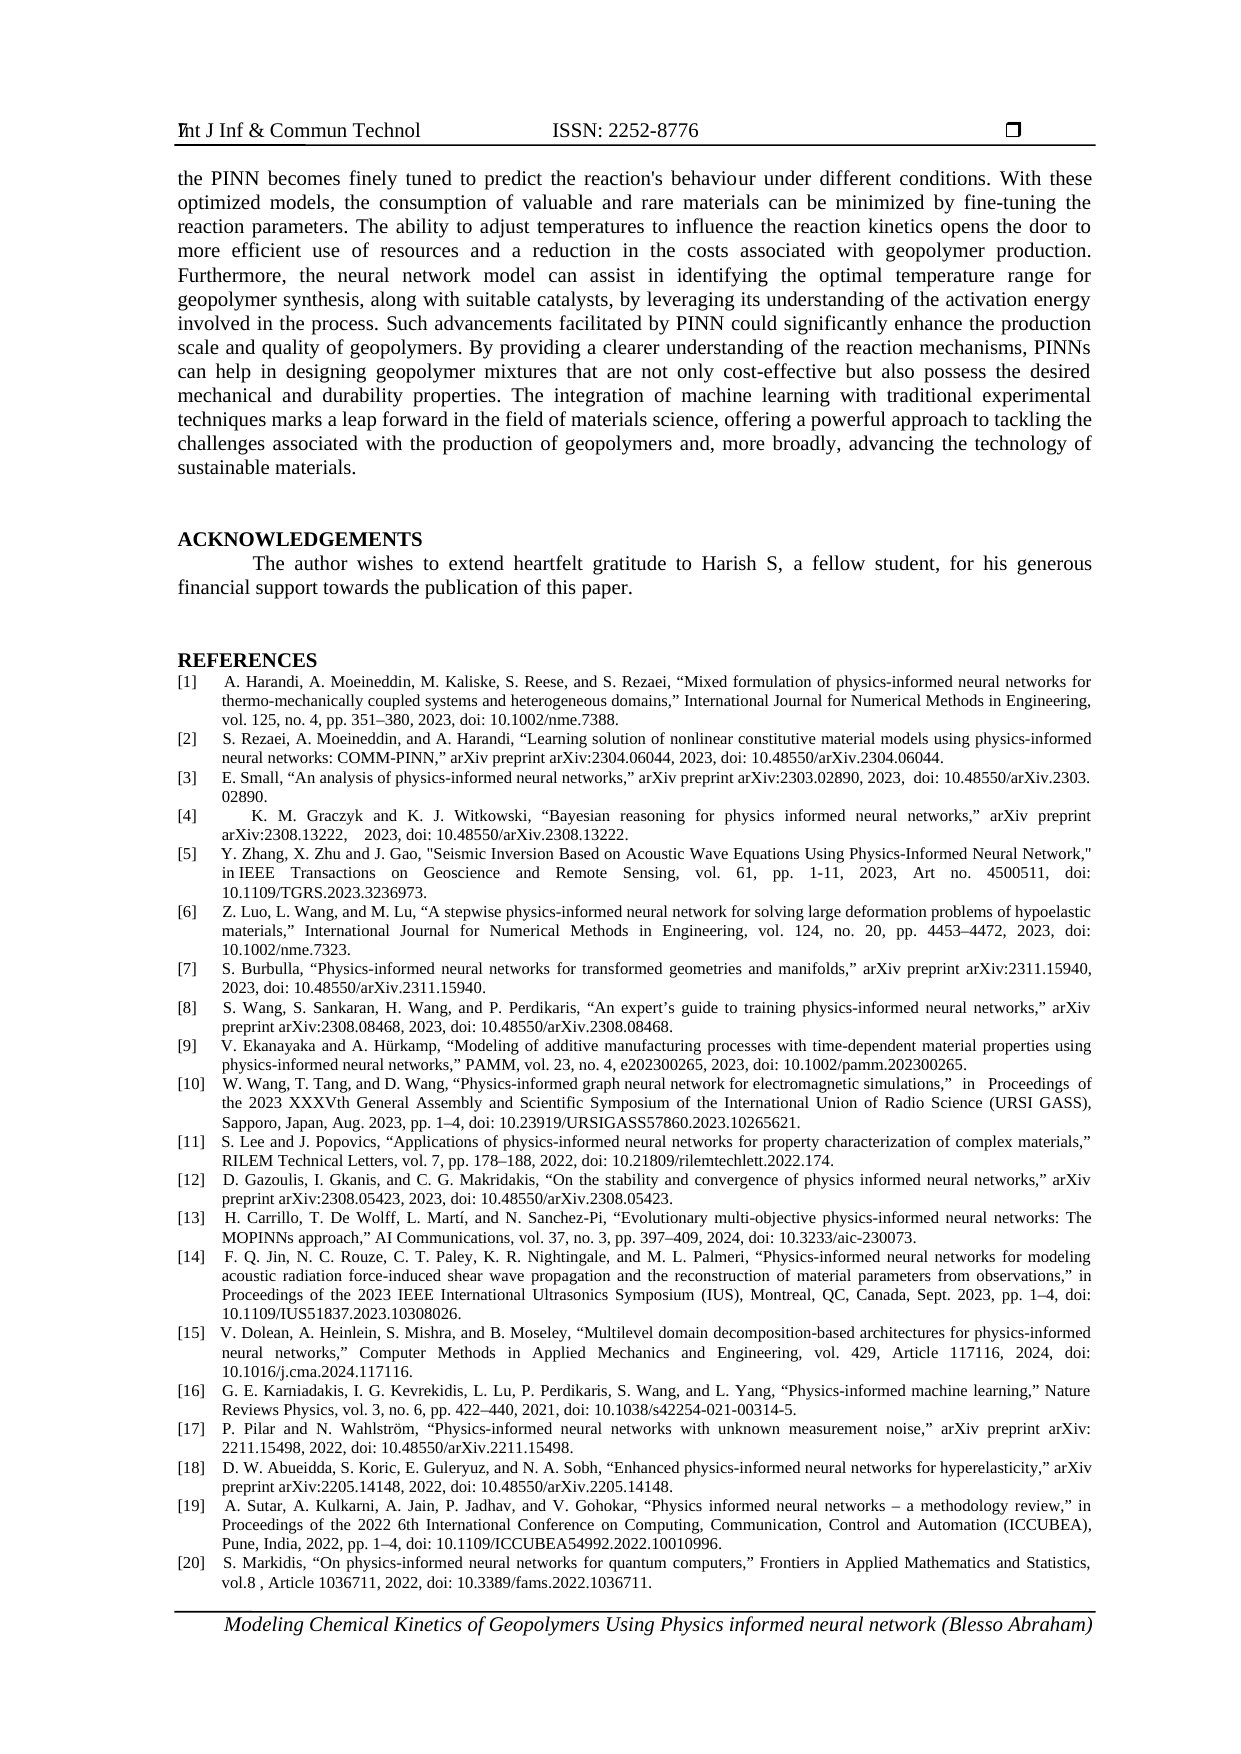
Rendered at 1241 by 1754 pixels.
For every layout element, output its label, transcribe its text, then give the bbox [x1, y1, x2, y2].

text [7] S. Burbulla, “Physics-informed neural networks for transformed geometries and manifolds,” arXiv preprint arXiv:2311.15940, 2023, doi: 10.48550/arXiv.2311.15940. [177, 959, 1092, 997]
text [16] G. E. Karniadakis, I. G. Kevrekidis, L. Lu, P. Perdikaris, S. Wang, and L. Yang, “Physics-informed machine learning,” Nature Reviews Physics, vol. 3, no. 6, pp. 422–440, 2021, doi: 10.1038/s42254-021-00314-5. [177, 1381, 1092, 1419]
text [9] V. Ekanayaka and A. Hürkamp, “Modeling of additive manufacturing processes with time-dependent material properties using physics-informed neural networks,” PAMM, vol. 23, no. 4, e202300265, 2023, doi: 10.1002/pamm.202300265. [177, 1036, 1092, 1074]
text [5] Y. Zhang, X. Zhu and J. Gao, "Seismic Inversion Based on Acoustic Wave Equations Using Physics-Informed Neural Network," in IEEE Transactions on Geoscience and Remote Sensing, vol. 61, pp. 1-11, 2023, Art no. 4500511, doi: 10.1109/TGRS.2023.3236973. [177, 844, 1092, 902]
text [17] P. Pilar and N. Wahlström, “Physics-informed neural networks with unknown measurement noise,” arXiv preprint arXiv: 2211.15498, 2022, doi: 10.48550/arXiv.2211.15498. [177, 1419, 1092, 1457]
list K. M. Graczyk and K. J. Witkowski, “Bayesian reasoning for physics informed neural networks,” arXiv preprint arXiv:2308.13222, 2023, doi: 10.48550/arXiv.2308.13222. [177, 806, 1092, 844]
text [12] D. Gazoulis, I. Gkanis, and C. G. Makridakis, “On the stability and convergence of physics informed neural networks,” arXiv preprint arXiv:2308.05423, 2023, doi: 10.48550/arXiv.2308.05423. [177, 1170, 1092, 1208]
text [2] S. Rezaei, A. Moeineddin, and A. Harandi, “Learning solution of nonlinear constitutive material models using physics-informed neural networks: COMM-PINN,” arXiv preprint arXiv:2304.06044, 2023, doi: 10.48550/arXiv.2304.06044. [177, 729, 1092, 767]
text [177, 166, 1092, 479]
text [1] A. Harandi, A. Moeineddin, M. Kaliske, S. Reese, and S. Rezaei, “Mixed formulation of physics-informed neural networks for thermo-mechanically coupled systems and heterogeneous domains,” International Journal for Numerical Methods in Engineering, vol. 125, no. 4, pp. 351–380, 2023, doi: 10.1002/nme.7388. [177, 672, 1092, 729]
text [3] E. Small, “An analysis of physics-informed neural networks,” arXiv preprint arXiv:2303.02890, 2023, doi: 10.48550/arXiv.2303. [177, 767, 1092, 787]
text [18] D. W. Abueidda, S. Koric, E. Guleryuz, and N. A. Sobh, “Enhanced physics-informed neural networks for hyperelasticity,” arXiv preprint arXiv:2205.14148, 2022, doi: 10.48550/arXiv.2205.14148. [177, 1457, 1092, 1496]
text The author wishes to extend heartfelt gratitude to Harish S, a fellow student, for his generous financial support towards the publication of this paper. [177, 551, 1092, 599]
text [19] A. Sutar, A. Kulkarni, A. Jain, P. Jadhav, and V. Gohokar, “Physics informed neural networks – a methodology review,” in Proceedings of the 2022 6th International Conference on Computing, Communication, Control and Automation (ICCUBEA), Pune, India, 2022, pp. 1–4, doi: 10.1109/ICCUBEA54992.2022.10010996. [177, 1496, 1092, 1553]
text [8] S. Wang, S. Sankaran, H. Wang, and P. Perdikaris, “An expert’s guide to training physics-informed neural networks,” arXiv preprint arXiv:2308.08468, 2023, doi: 10.48550/arXiv.2308.08468. [177, 997, 1092, 1036]
text ACKNOWLEDGEMENTS [177, 527, 1092, 551]
text 02890. [222, 787, 1092, 806]
text [14] F. Q. Jin, N. C. Rouze, C. T. Paley, K. R. Nightingale, and M. L. Palmeri, “Physics-informed neural networks for modeling acoustic radiation force-induced shear wave propagation and the reconstruction of material parameters from observations,” in Proceedings of the 2023 IEEE International Ultrasonics Symposium (IUS), Montreal, QC, Canada, Sept. 2023, pp. 1–4, doi: 10.1109/IUS51837.2023.10308026. [177, 1247, 1092, 1323]
text [6] Z. Luo, L. Wang, and M. Lu, “A stepwise physics-informed neural network for solving large deformation problems of hypoelastic materials,” International Journal for Numerical Methods in Engineering, vol. 124, no. 20, pp. 4453–4472, 2023, doi: 10.1002/nme.7323. [177, 902, 1092, 959]
text [10] W. Wang, T. Tang, and D. Wang, “Physics-informed graph neural network for electromagnetic simulations,” in Proceedings of the 2023 XXXVth General Assembly and Scientific Symposium of the International Union of Radio Science (URSI GASS), Sapporo, Japan, Aug. 2023, pp. 1–4, doi: 10.23919/URSIGASS57860.2023.10265621. [177, 1074, 1092, 1132]
text REFERENCES [177, 647, 1092, 672]
text [20] S. Markidis, “On physics-informed neural networks for quantum computers,” Frontiers in Applied Mathematics and Statistics, vol.8 , Article 1036711, 2022, doi: 10.3389/fams.2022.1036711. [177, 1553, 1092, 1592]
text [13] H. Carrillo, T. De Wolff, L. Martí, and N. Sanchez-Pi, “Evolutionary multi-objective physics-informed neural networks: The MOPINNs approach,” AI Communications, vol. 37, no. 3, pp. 397–409, 2024, doi: 10.3233/aic-230073. [177, 1208, 1092, 1247]
text [15] V. Dolean, A. Heinlein, S. Mishra, and B. Moseley, “Multilevel domain decomposition-based architectures for physics-informed neural networks,” Computer Methods in Applied Mechanics and Engineering, vol. 429, Article 117116, 2024, doi: 10.1016/j.cma.2024.117116. [177, 1323, 1092, 1381]
text [11] S. Lee and J. Popovics, “Applications of physics-informed neural networks for property characterization of complex materials,” RILEM Technical Letters, vol. 7, pp. 178–188, 2022, doi: 10.21809/rilemtechlett.2022.174. [177, 1132, 1092, 1170]
